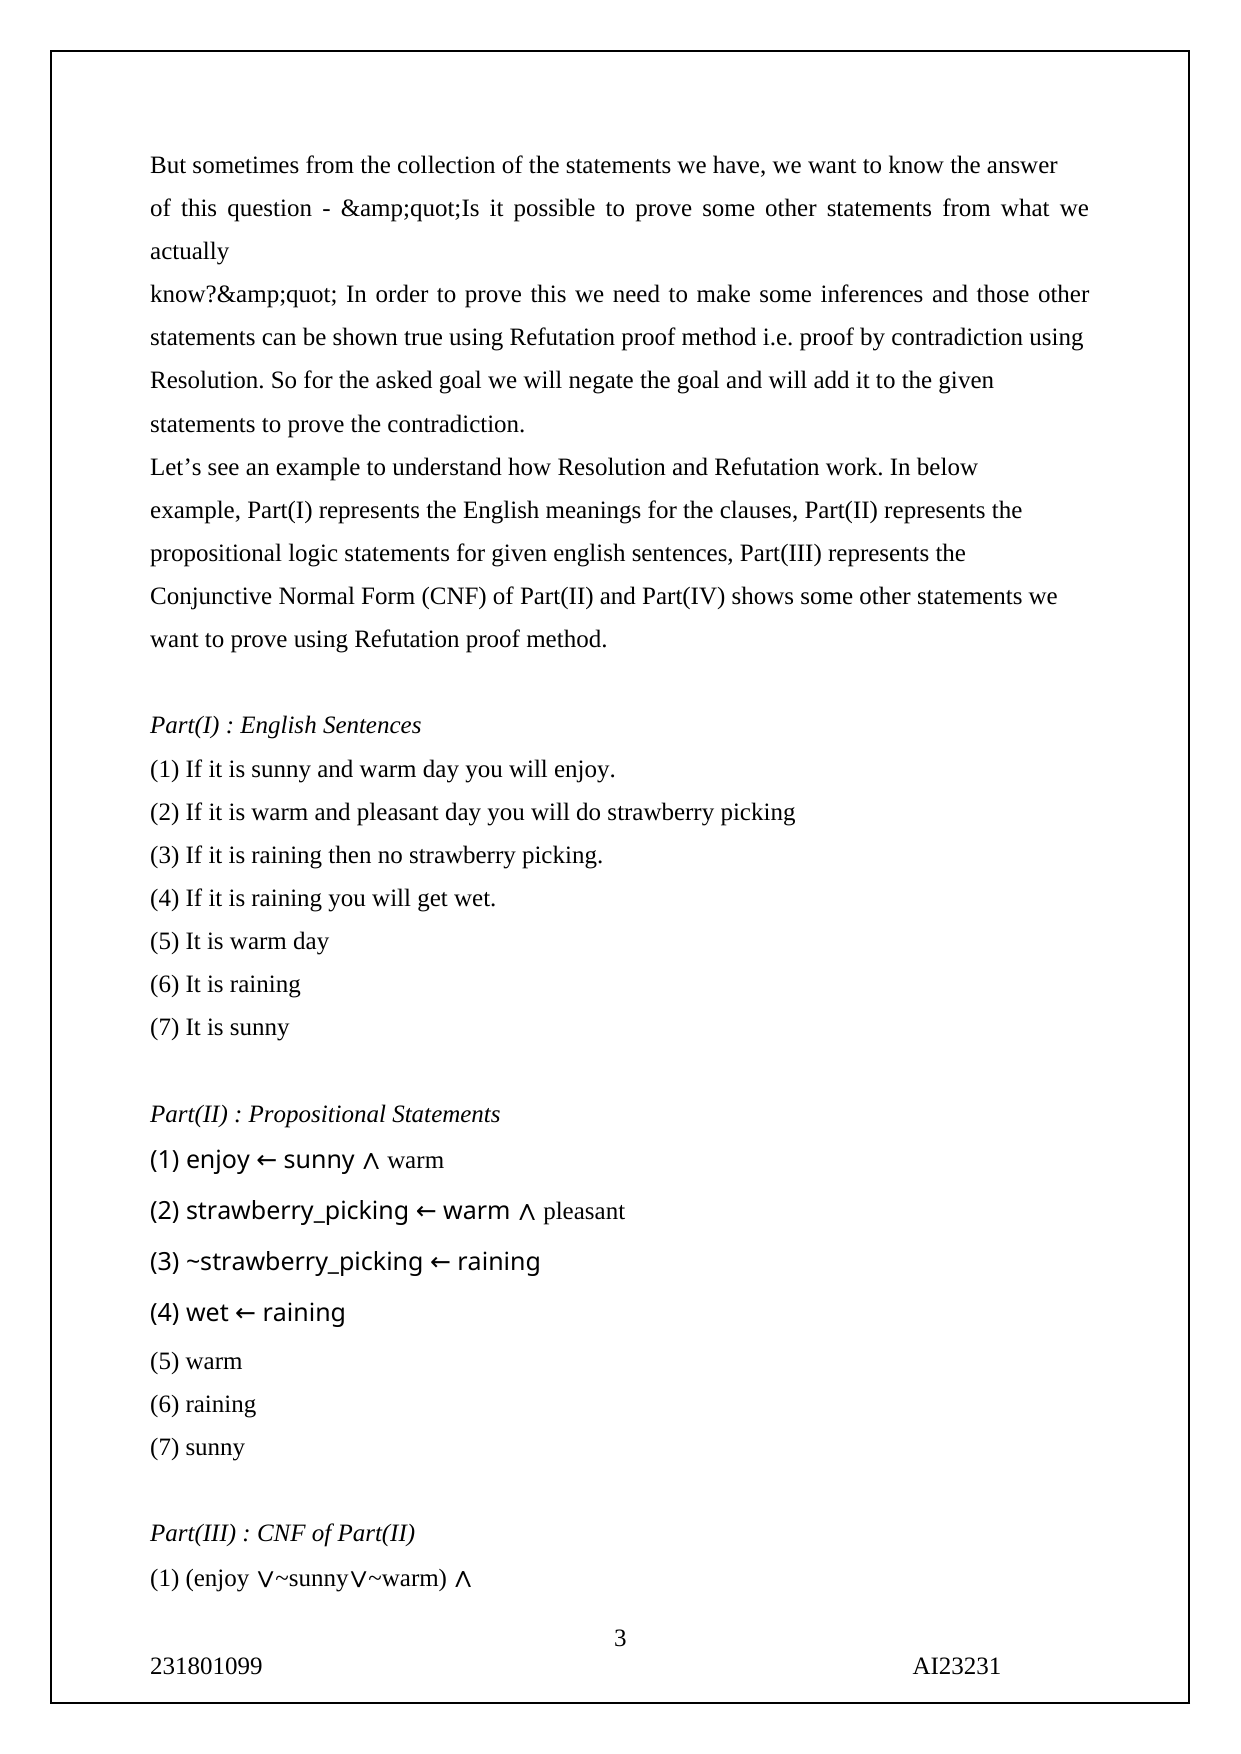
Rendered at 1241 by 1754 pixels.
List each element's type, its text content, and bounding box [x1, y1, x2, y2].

text example, Part(I) represents the English meanings for the clauses, Part(II) represents the [150, 495, 1090, 524]
text (5) warm [150, 1346, 1090, 1375]
text Part(II) : Propositional Statements [150, 1099, 1090, 1127]
text Resolution. So for the asked goal we will negate the goal and will add it to the given [150, 366, 1090, 394]
text statements to prove the contradiction. [150, 409, 1090, 437]
text (7) It is sunny [150, 1012, 1090, 1041]
text Part(I) : English Sentences [150, 711, 1090, 739]
text ∧ warm [150, 1142, 1090, 1176]
text (1) (enjoy ∨~sunny∨~warm) ∧ [150, 1562, 1090, 1592]
text (3) If it is raining then no strawberry picking. [150, 840, 1090, 869]
text Part(III) : CNF of Part(II) [150, 1518, 1090, 1547]
text (7) sunny [150, 1432, 1090, 1461]
text Let’s see an example to understand how Resolution and Refutation work. In below [150, 452, 1090, 481]
text want to prove using Refutation proof method. [150, 624, 1090, 653]
text propositional logic statements for given english sentences, Part(III) represents the [150, 538, 1090, 567]
text (4) If it is raining you will get wet. [150, 883, 1090, 912]
text (6) raining [150, 1389, 1090, 1418]
text (6) It is raining [150, 969, 1090, 998]
text of this question - &amp;quot;Is it possible to prove some other statements from what we actually [150, 193, 1090, 265]
text ∧ pleasant [150, 1193, 1090, 1227]
text But sometimes from the collection of the statements we have, we want to know the answer [150, 150, 1090, 179]
text Conjunctive Normal Form (CNF) of Part(II) and Part(IV) shows some other statements we [150, 581, 1090, 610]
text (5) It is warm day [150, 926, 1090, 955]
text (1) If it is sunny and warm day you will enjoy. [150, 754, 1090, 782]
text (2) If it is warm and pleasant day you will do strawberry picking [150, 797, 1090, 826]
text know?&amp;quot; In order to prove this we need to make some inferences and those other statements can be shown true using Refutation proof method i.e. proof by contradiction using [150, 279, 1090, 351]
